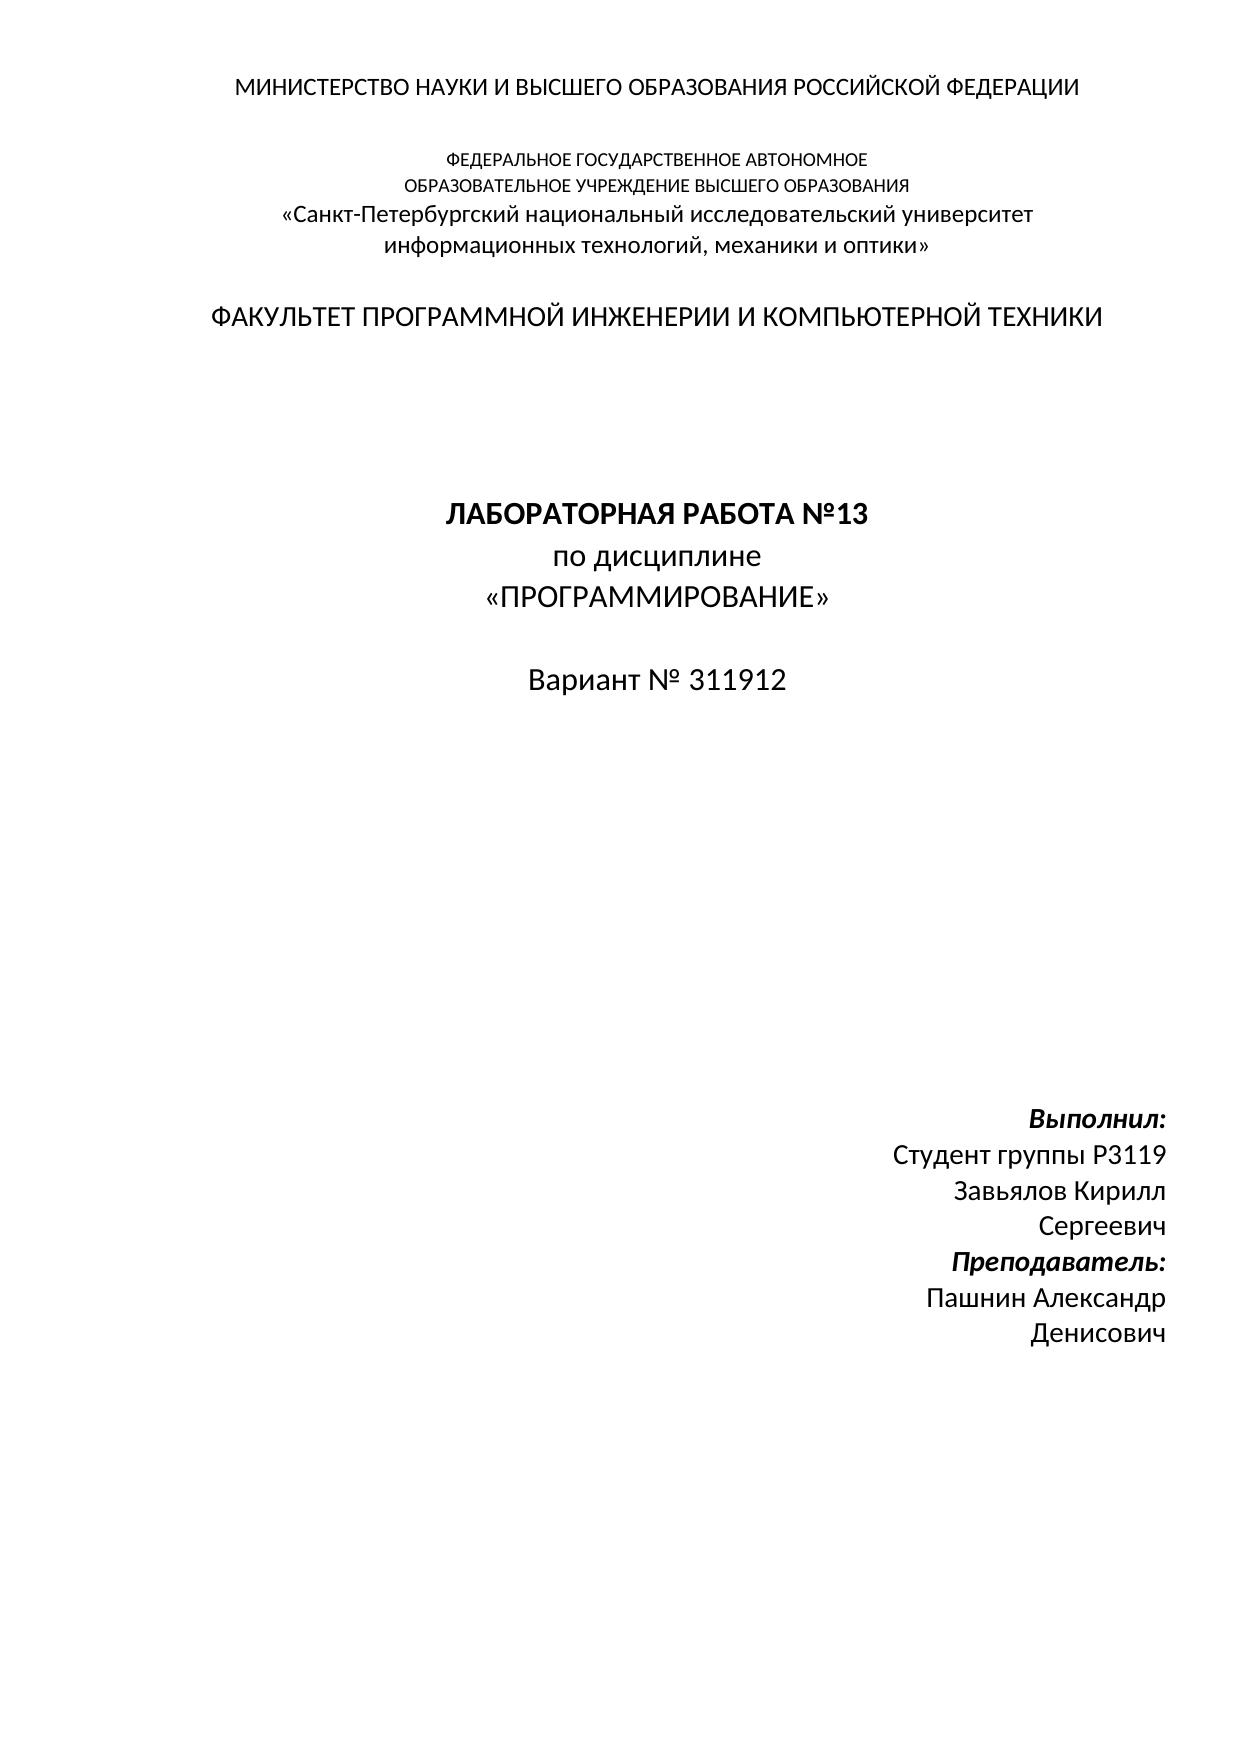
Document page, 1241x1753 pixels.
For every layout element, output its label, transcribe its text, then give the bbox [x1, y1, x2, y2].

text по дисциплине [123, 534, 1191, 574]
text Пашнин Александр [123, 1279, 1166, 1314]
text Сергеевич [123, 1207, 1166, 1243]
text Выполнил: [123, 1101, 1166, 1136]
text «Санкт-Петербургский национальный исследовательский университет информационных технологий, механики и оптики» [279, 198, 1035, 259]
text Вариант № 311912 [123, 659, 1191, 698]
text Денисович [123, 1314, 1166, 1350]
text Студент группы P3119 [123, 1136, 1166, 1172]
text Преподаватель: [123, 1243, 1166, 1279]
text ФАКУЛЬТЕТ ПРОГРАММНОЙ ИНЖЕНЕРИИ И КОМПЬЮТЕРНОЙ ТЕХНИКИ [123, 298, 1191, 334]
text ОБРАЗОВАТЕЛЬНОЕ УЧРЕЖДЕНИЕ ВЫСШЕГО ОБРАЗОВАНИЯ [123, 173, 1191, 197]
text ЛАБОРАТОРНАЯ РАБОТА №13 [123, 493, 1191, 532]
text «ПРОГРАММИРОВАНИЕ» [123, 576, 1191, 616]
text МИНИСТЕРСТВО НАУКИ И ВЫСШЕГО ОБРАЗОВАНИЯ РОССИЙСКОЙ ФЕДЕРАЦИИ [123, 71, 1191, 102]
text Завьялов Кирилл [123, 1172, 1166, 1207]
text ФЕДЕРАЛЬНОЕ ГОСУДАРСТВЕННОЕ АВТОНОМНОЕ [123, 147, 1191, 171]
